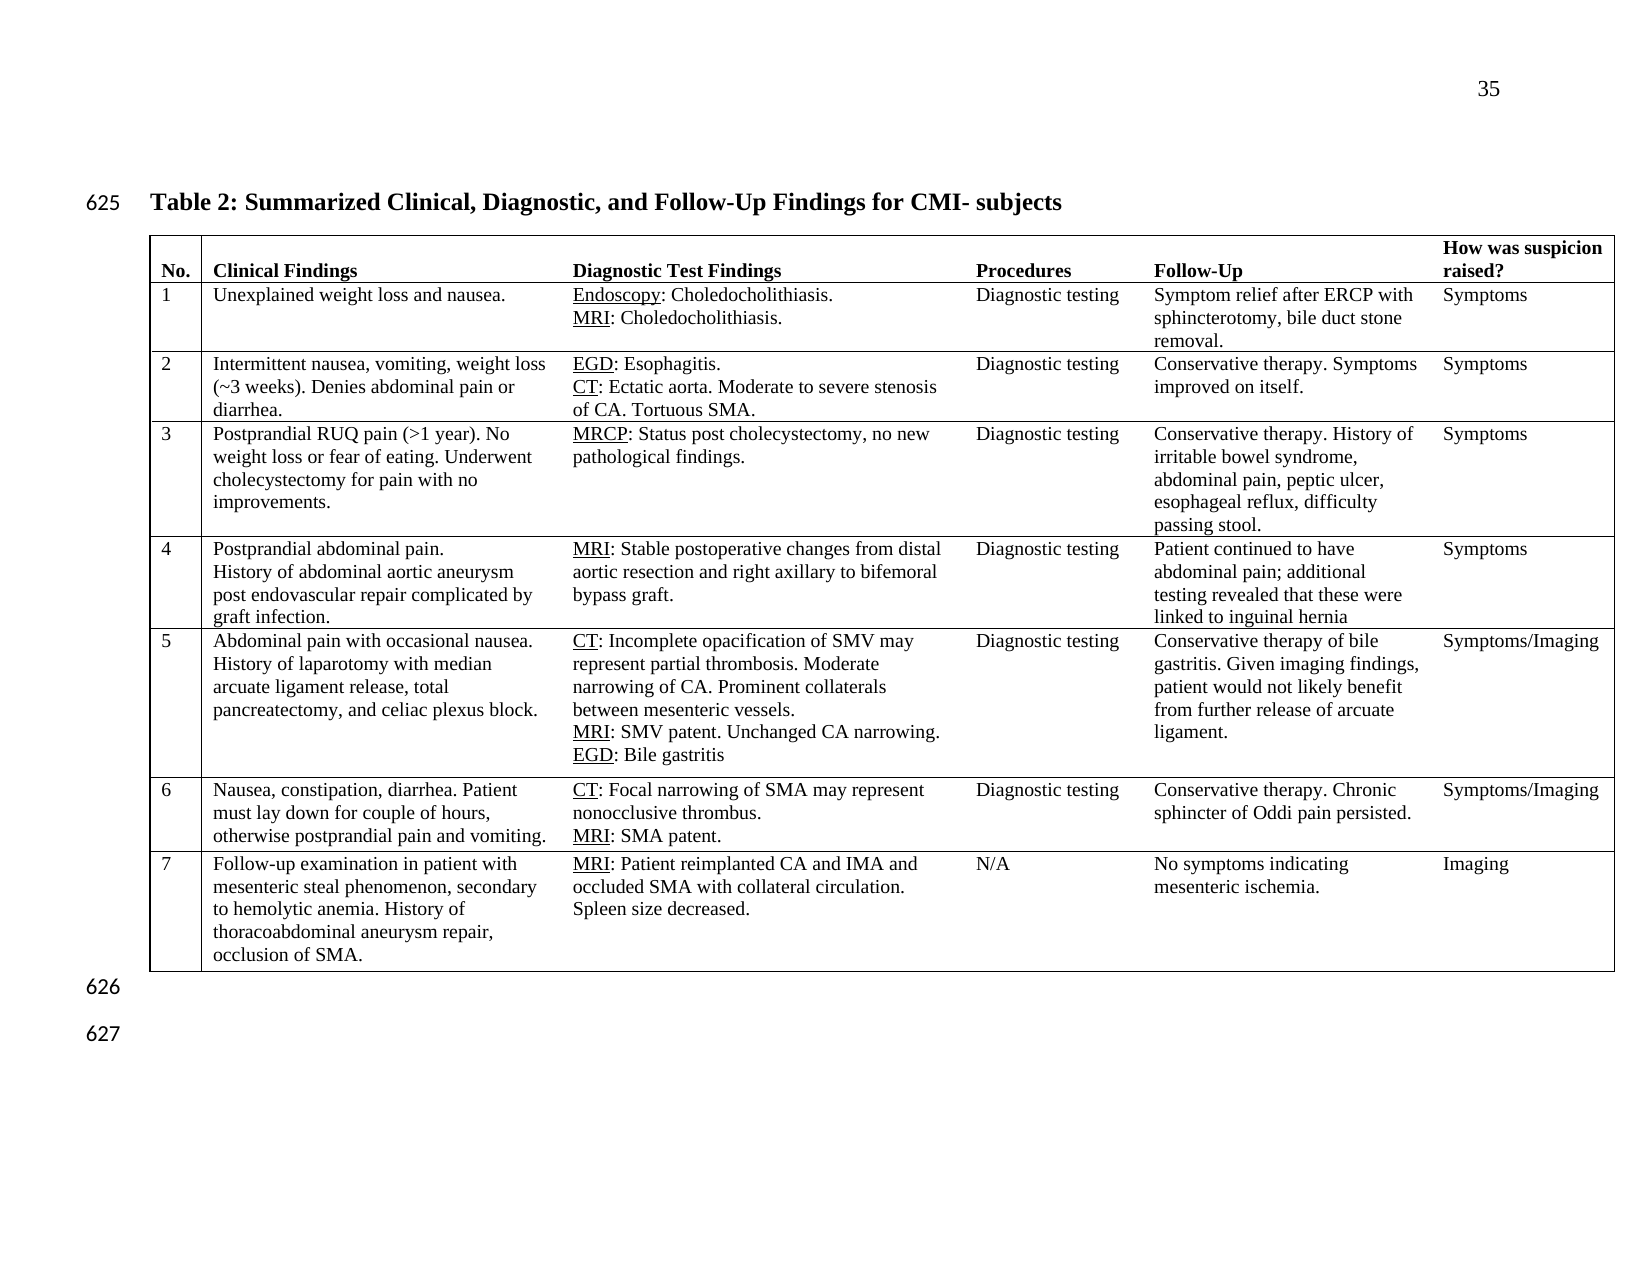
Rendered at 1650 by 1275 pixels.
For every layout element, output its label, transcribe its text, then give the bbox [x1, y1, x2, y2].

table_header Diagnostic Test Findings [561, 236, 964, 282]
table_cell Diagnostic testing [965, 537, 1143, 628]
table_cell Symptoms [1432, 537, 1614, 628]
table_cell Symptom relief after ERCP with sphincterotomy, bile duct stone removal. [1143, 283, 1432, 351]
table_cell Diagnostic testing [965, 629, 1143, 777]
table_cell Conservative therapy. Chronic sphincter of Oddi pain persisted. [1143, 778, 1432, 851]
table_header Follow-Up [1143, 236, 1432, 282]
table_cell MRI: Stable postoperative changes from distal aortic resection and right axillary to bifemoral bypass graft. [561, 537, 964, 628]
table_cell 7 [151, 852, 201, 971]
table_cell Postprandial abdominal pain. History of abdominal aortic aneurysm post endovascular repair complicated by graft infection. [202, 537, 561, 628]
table_cell Conservative therapy. Symptoms improved on itself. [1143, 352, 1432, 421]
table_header How was suspicion raised? [1432, 236, 1614, 282]
table_cell Diagnostic testing [965, 422, 1143, 536]
table_cell Diagnostic testing [965, 352, 1143, 421]
table_cell Abdominal pain with occasional nausea. History of laparotomy with median arcuate ligament release, total pancreatectomy, and celiac plexus block. [202, 629, 561, 777]
table_cell Nausea, constipation, diarrhea. Patient must lay down for couple of hours, otherwise postprandial pain and vomiting. [202, 778, 561, 851]
table_cell Symptoms [1432, 283, 1614, 351]
table_cell Postprandial RUQ pain (>1 year). No weight loss or fear of eating. Underwent cholecystectomy for pain with no improvements. [202, 422, 561, 536]
table_cell 3 [151, 422, 201, 536]
table_cell CT: Focal narrowing of SMA may represent nonocclusive thrombus. MRI: SMA patent. [561, 778, 964, 851]
table_cell 5 [151, 629, 201, 777]
table_cell 2 [151, 352, 201, 421]
table_cell Conservative therapy. History of irritable bowel syndrome, abdominal pain, peptic ulcer, esophageal reflux, difficulty passing stool. [1143, 422, 1432, 536]
table_cell Intermittent nausea, vomiting, weight loss (~3 weeks). Denies abdominal pain or diarrhea. [202, 352, 561, 421]
table_cell Symptoms [1432, 352, 1614, 421]
table_cell Symptoms/Imaging [1432, 629, 1614, 777]
table_header Clinical Findings [202, 236, 561, 282]
table_cell Imaging [1432, 852, 1614, 971]
table_cell MRI: Patient reimplanted CA and IMA and occluded SMA with collateral circulation. Spleen size decreased. [561, 852, 964, 971]
table_cell 6 [151, 778, 201, 851]
table_cell Conservative therapy of bile gastritis. Given imaging findings, patient would not likely benefit from further release of arcuate ligament. [1143, 629, 1432, 777]
table_cell Diagnostic testing [965, 778, 1143, 851]
table_cell Patient continued to have abdominal pain; additional testing revealed that these were linked to inguinal hernia [1143, 537, 1432, 628]
table_cell N/A [965, 852, 1143, 971]
table_cell 1 [151, 283, 201, 351]
table_cell MRCP: Status post cholecystectomy, no new pathological findings. [561, 422, 964, 536]
table_cell Unexplained weight loss and nausea. [202, 283, 561, 351]
table_cell 4 [151, 537, 201, 628]
table_cell Symptoms/Imaging [1432, 778, 1614, 851]
table_cell Follow-up examination in patient with mesenteric steal phenomenon, secondary to hemolytic anemia. History of thoracoabdominal aneurysm repair, occlusion of SMA. [202, 852, 561, 971]
text Table 2: Summarized Clinical, Diagnostic, and Follow-Up Findings for CMI- subjects [150, 187, 1500, 216]
table_cell No symptoms indicating mesenteric ischemia. [1143, 852, 1432, 971]
table_header Procedures [965, 236, 1143, 282]
table_cell Diagnostic testing [965, 283, 1143, 351]
table_cell CT: Incomplete opacification of SMV may represent partial thrombosis. Moderate narrowing of CA. Prominent collaterals between mesenteric vessels. MRI: SMV patent. Unchanged CA narrowing. EGD: Bile gastritis [561, 629, 964, 777]
table_header No. [151, 236, 201, 282]
table_cell Symptoms [1432, 422, 1614, 536]
table_cell EGD: Esophagitis. CT: Ectatic aorta. Moderate to severe stenosis of CA. Tortuous SMA. [561, 352, 964, 421]
table_cell Endoscopy: Choledocholithiasis. MRI: Choledocholithiasis. [561, 283, 964, 351]
